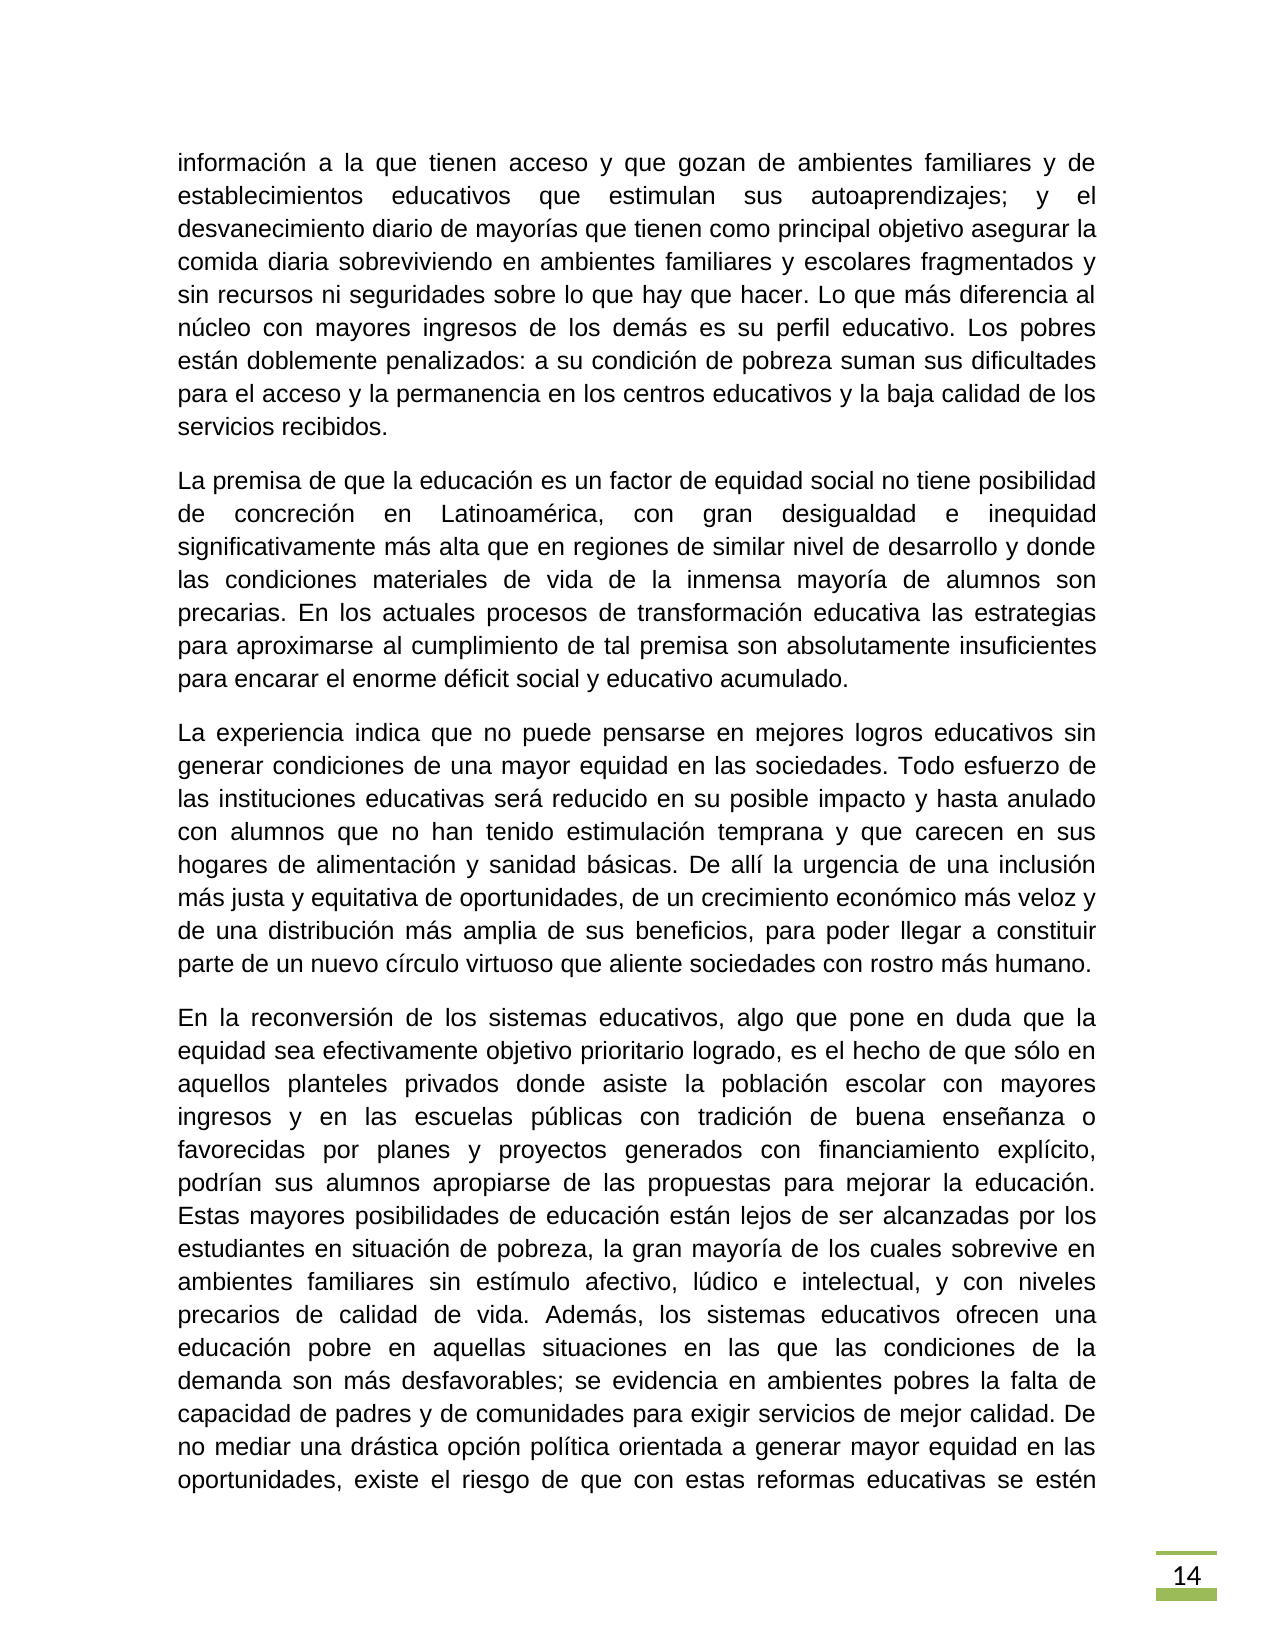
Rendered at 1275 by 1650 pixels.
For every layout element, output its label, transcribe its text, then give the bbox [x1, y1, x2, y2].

text La experiencia indica que no puede pensarse en mejores logros educativos sin generar condiciones de una mayor equidad en las sociedades. Todo esfuerzo de las instituciones educativas será reducido en su posible impacto y hasta anulado con alumnos que no han tenido estimulación temprana y que carecen en sus hogares de alimentación y sanidad básicas. De allí la urgencia de una inclusión más justa y equitativa de oportunidades, de un crecimiento económico más veloz y de una distribución más amplia de sus beneficios, para poder llegar a constituir parte de un nuevo círculo virtuoso que aliente sociedades con rostro más humano. [177, 718, 1098, 977]
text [177, 148, 1098, 441]
text La premisa de que la educación es un factor de equidad social no tiene posibilidad de concreción en Latinoamérica, con gran desigualdad e inequidad significativamente más alta que en regiones de similar nivel de desarrollo y donde las condiciones materiales de vida de la inmensa mayoría de alumnos son precarias. En los actuales procesos de transformación educativa las estrategias para aproximarse al cumplimiento de tal premisa son absolutamente insuficientes para encarar el enorme déficit social y educativo acumulado. [177, 466, 1098, 692]
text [177, 1003, 1098, 1494]
